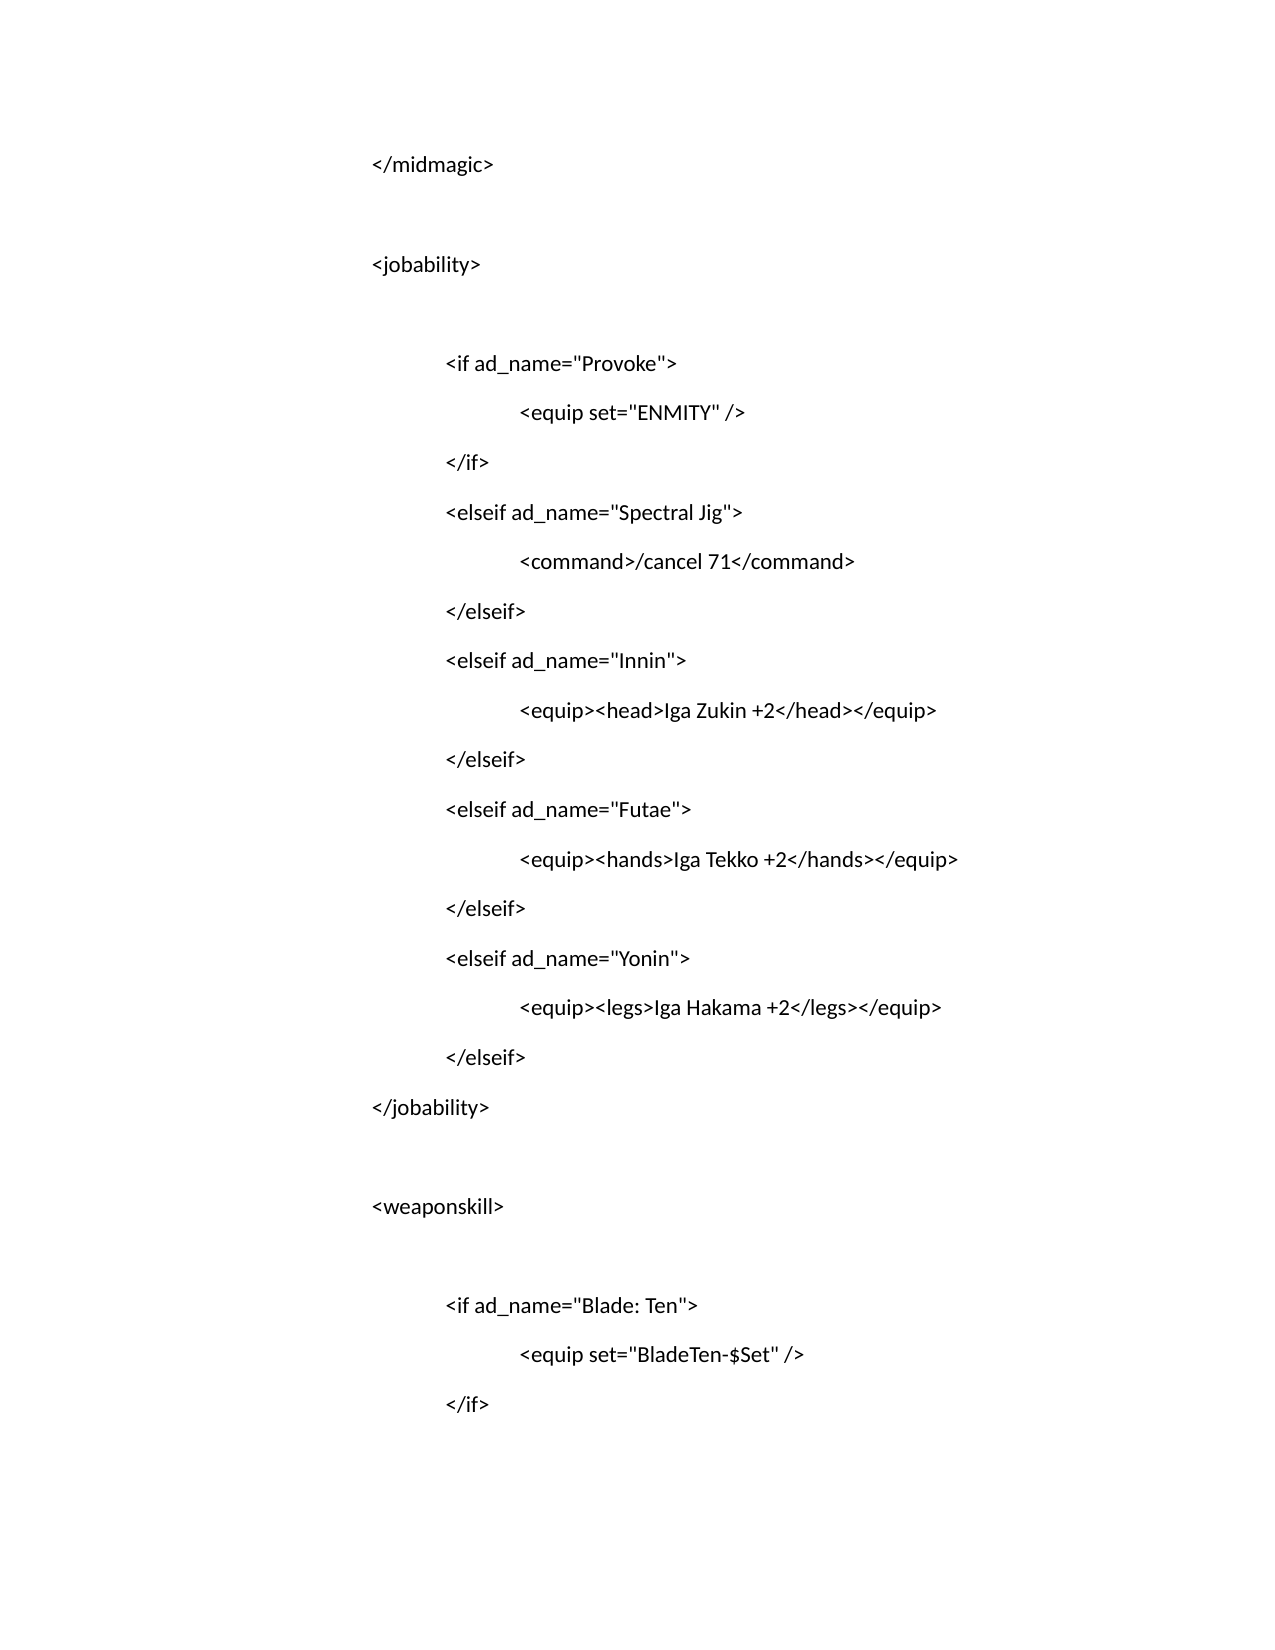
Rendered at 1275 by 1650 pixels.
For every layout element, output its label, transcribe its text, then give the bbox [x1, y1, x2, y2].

text </if> [150, 1389, 1125, 1418]
text <if ad_name="Provoke"> [150, 348, 1125, 377]
text <elseif ad_name="Yonin"> [150, 943, 1125, 972]
text <equip set="ENMITY" /> [150, 398, 1125, 427]
text <jobability> [150, 249, 1125, 278]
text <if ad_name="Blade: Ten"> [150, 1290, 1125, 1319]
text </elseif> [150, 596, 1125, 625]
text <equip><head>Iga Zukin +2</head></equip> [150, 695, 1125, 724]
text </midmagic> [150, 150, 1125, 179]
text <equip set="BladeTen-$Set" /> [150, 1340, 1125, 1369]
text </if> [150, 447, 1125, 476]
text <command>/cancel 71</command> [150, 547, 1125, 575]
text </jobability> [150, 1092, 1125, 1121]
text <equip><legs>Iga Hakama +2</legs></equip> [150, 993, 1125, 1022]
text </elseif> [150, 745, 1125, 774]
text </elseif> [150, 894, 1125, 922]
text <elseif ad_name="Futae"> [150, 794, 1125, 823]
text <equip><hands>Iga Tekko +2</hands></equip> [150, 844, 1125, 873]
text </elseif> [150, 1042, 1125, 1071]
text <elseif ad_name="Spectral Jig"> [150, 497, 1125, 526]
text <elseif ad_name="Innin"> [150, 646, 1125, 674]
text <weaponskill> [150, 1191, 1125, 1220]
